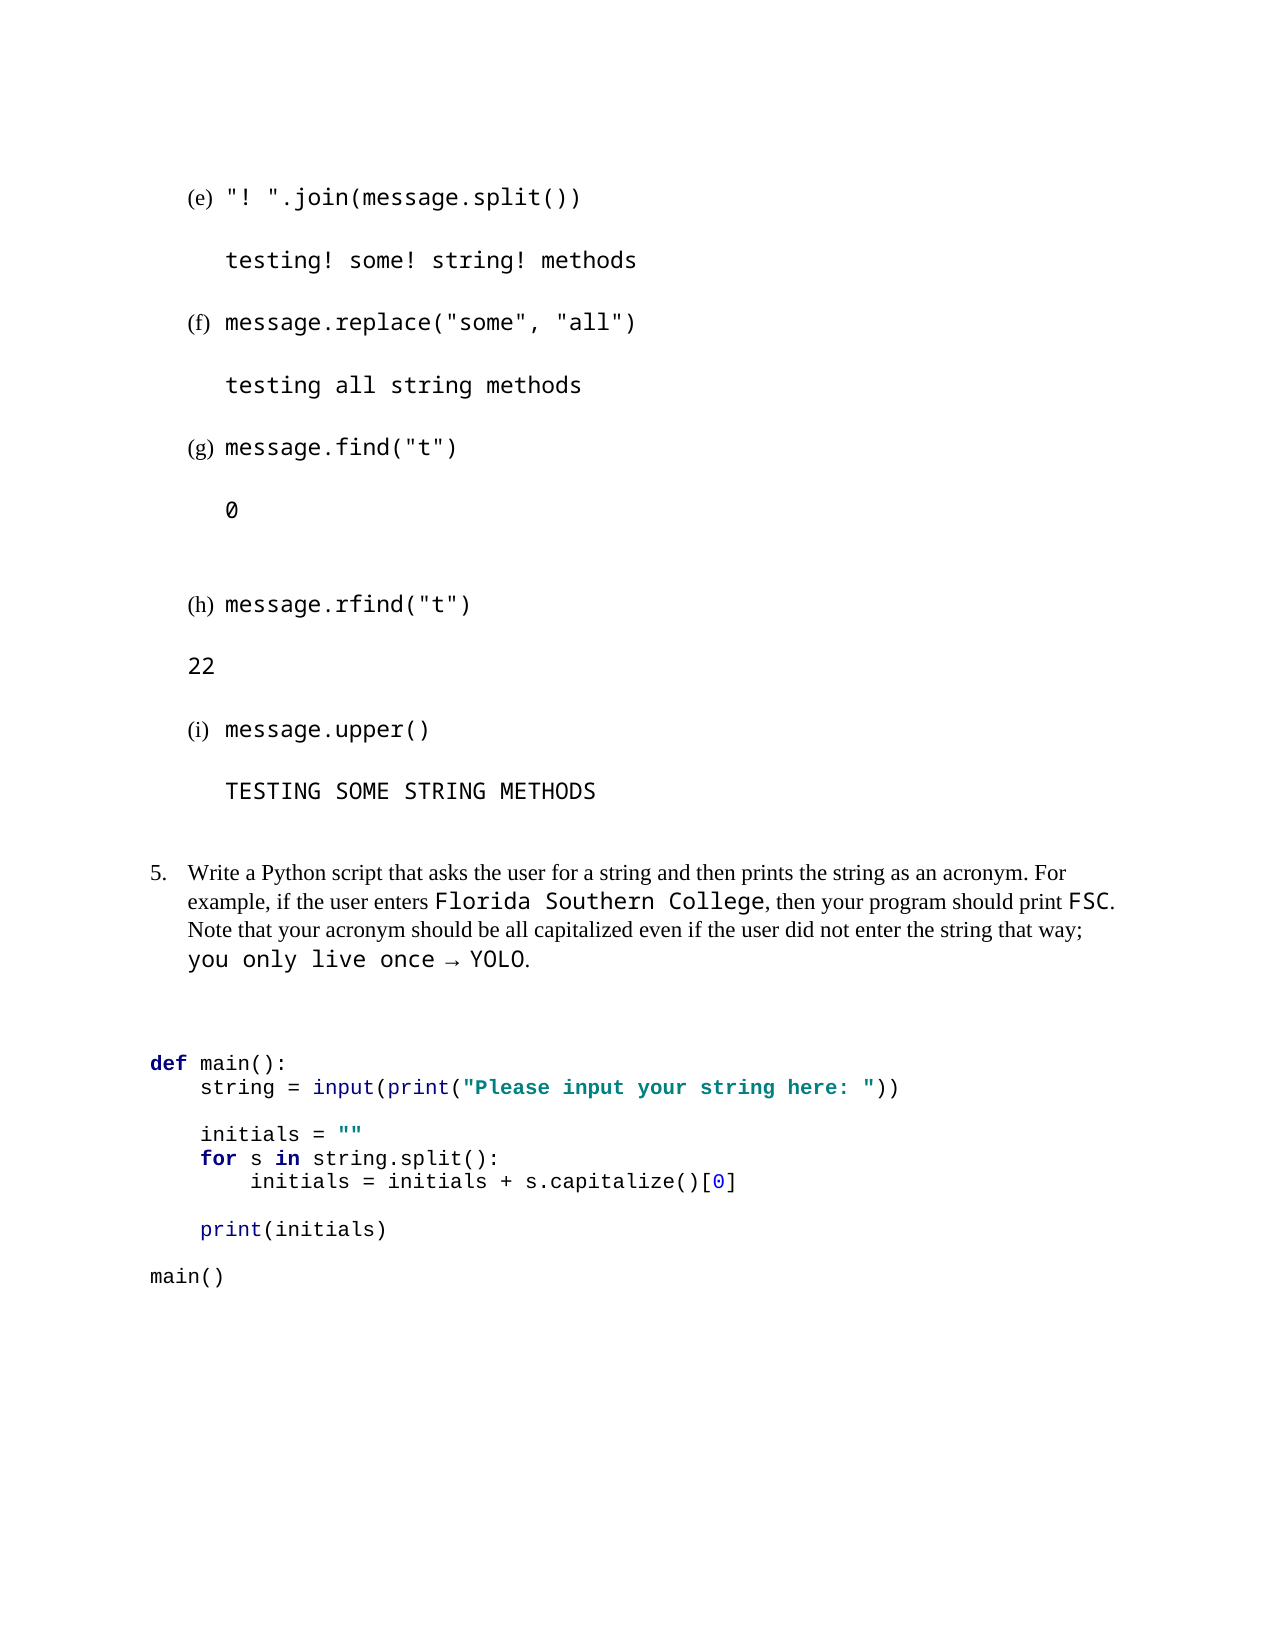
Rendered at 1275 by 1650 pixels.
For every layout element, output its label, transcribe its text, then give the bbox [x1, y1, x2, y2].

text 0 [225, 494, 1125, 525]
list message.find("t") [187, 431, 1125, 462]
list "! ".join(message.split()) [187, 181, 1125, 212]
text def main(): string = input(print("Please input your string here: ")) initials = "" for s in string.split(): initials = initials + s.capitalize()[0] print(initials) main() [150, 1053, 1125, 1290]
list message.upper() [187, 712, 1125, 744]
text 22 [187, 650, 1125, 681]
list message.replace("some", "all") [187, 306, 1125, 337]
text testing all string methods [225, 369, 1125, 400]
text testing! some! string! methods [225, 244, 1125, 275]
list Write a Python script that asks the user for a string and then prints the string as an acronym. For example, if the user enters Florida Southern College, then your program should print FSC. Note that your acronym should be all capitalized even if the user did not enter the string that way; you only live once → YOLO. [150, 859, 1125, 974]
list message.rfind("t") [187, 587, 1125, 619]
text TESTING SOME STRING METHODS [225, 775, 1125, 806]
